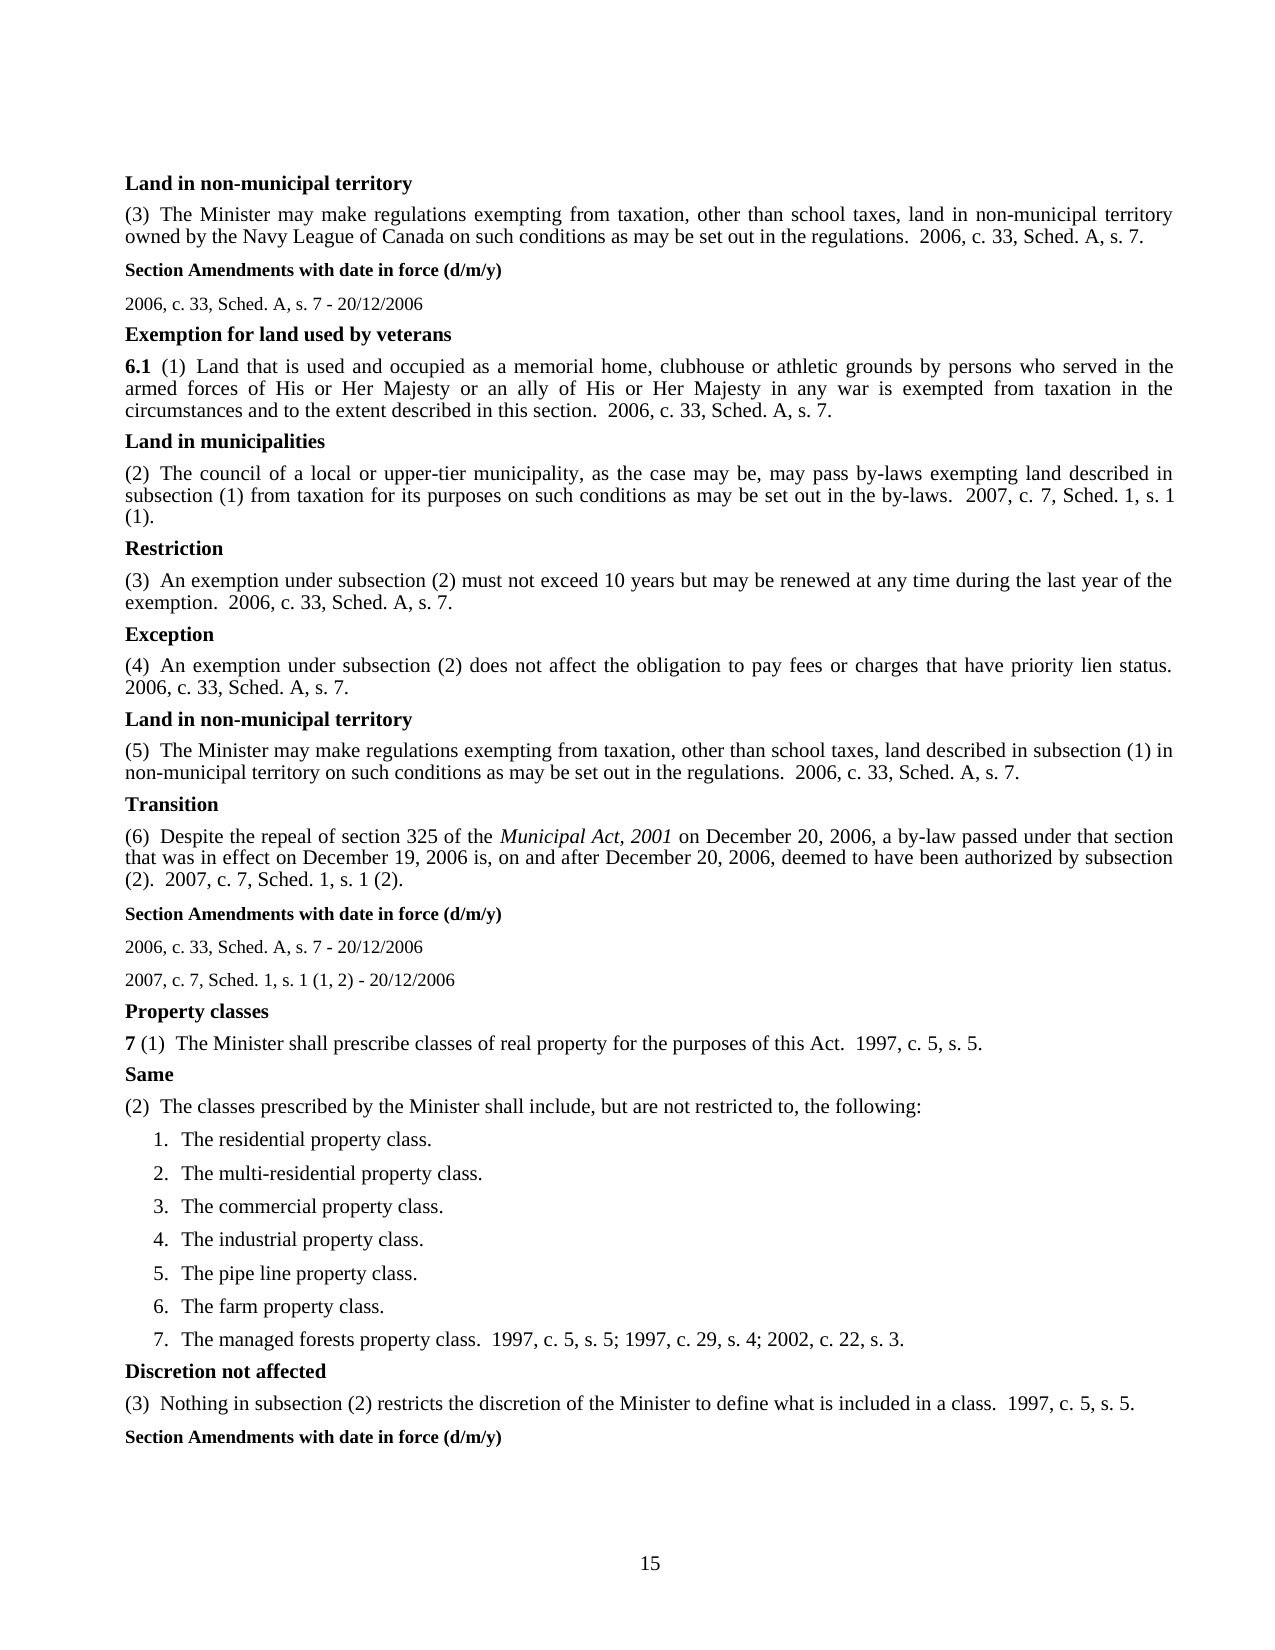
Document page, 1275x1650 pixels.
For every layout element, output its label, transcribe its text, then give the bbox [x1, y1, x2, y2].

text 2. The multi-residential property class. [125, 1163, 1175, 1184]
text 2006, c. 33, Sched. A, s. 7 - 20/12/2006 [125, 293, 1175, 314]
text 7 (1) The Minister shall prescribe classes of real property for the purposes of this Act. 1997, c. 5, s. 5. [125, 1033, 1175, 1054]
text Discretion not affected [125, 1364, 1175, 1382]
text (3) The Minister may make regulations exempting from taxation, other than school taxes, land in non-municipal territory owned by the Navy League of Canada on such conditions as may be set out in the regulations. 2006, c. 33, Sched. A, s. 7. [125, 204, 1175, 248]
text 5. The pipe line property class. [125, 1263, 1175, 1284]
text Land in non-municipal territory [125, 175, 1175, 194]
text Exception [125, 626, 1175, 645]
text (5) The Minister may make regulations exempting from taxation, other than school taxes, land described in subsection (1) in non-municipal territory on such conditions as may be set out in the regulations. 2006, c. 33, Sched. A, s. 7. [125, 740, 1175, 784]
text 6. The farm property class. [125, 1296, 1175, 1318]
text Exemption for land used by veterans [125, 327, 1175, 346]
text (2) The classes prescribed by the Minister shall include, but are not restricted to, the following: [125, 1096, 1175, 1118]
text Section Amendments with date in force (d/m/y) [125, 259, 1175, 281]
text 2007, c. 7, Sched. 1, s. 1 (1, 2) - 20/12/2006 [125, 969, 1175, 991]
text 2006, c. 33, Sched. A, s. 7 - 20/12/2006 [125, 936, 1175, 958]
text Transition [125, 796, 1175, 815]
text Section Amendments with date in force (d/m/y) [125, 1426, 1175, 1448]
text Property classes [125, 1003, 1175, 1022]
text Same [125, 1067, 1175, 1086]
text Land in non-municipal territory [125, 711, 1175, 730]
text 4. The industrial property class. [125, 1229, 1175, 1251]
text Restriction [125, 541, 1175, 559]
text Section Amendments with date in force (d/m/y) [125, 902, 1175, 924]
text 3. The commercial property class. [125, 1196, 1175, 1218]
text (3) An exemption under subsection (2) must not exceed 10 years but may be renewed at any time during the last year of the exemption. 2006, c. 33, Sched. A, s. 7. [125, 570, 1175, 613]
text 7. The managed forests property class. 1997, c. 5, s. 5; 1997, c. 29, s. 4; 2002, c. 22, s. 3. [125, 1329, 1175, 1351]
text (4) An exemption under subsection (2) does not affect the obligation to pay fees or charges that have priority lien status. 2006, c. 33, Sched. A, s. 7. [125, 655, 1175, 699]
text (2) The council of a local or upper-tier municipality, as the case may be, may pass by-laws exempting land described in subsection (1) from taxation for its purposes on such conditions as may be set out in the by-laws. 2007, c. 7, Sched. 1, s. 1 (1). [125, 463, 1175, 528]
text Land in municipalities [125, 434, 1175, 453]
text (6) Despite the repeal of section 325 of the Municipal Act, 2001 on December 20, 2006, a by-law passed under that section that was in effect on December 19, 2006 is, on and after December 20, 2006, deemed to have been authorized by subsection (2). 2007, c. 7, Sched. 1, s. 1 (2). [125, 826, 1175, 891]
text 6.1 (1) Land that is used and occupied as a memorial home, clubhouse or athletic grounds by persons who served in the armed forces of His or Her Majesty or an ally of His or Her Majesty in any war is exempted from taxation in the circumstances and to the extent described in this section. 2006, c. 33, Sched. A, s. 7. [125, 356, 1175, 421]
text (3) Nothing in subsection (2) restricts the discretion of the Minister to define what is included in a class. 1997, c. 5, s. 5. [125, 1393, 1175, 1414]
text 1. The residential property class. [125, 1129, 1175, 1151]
